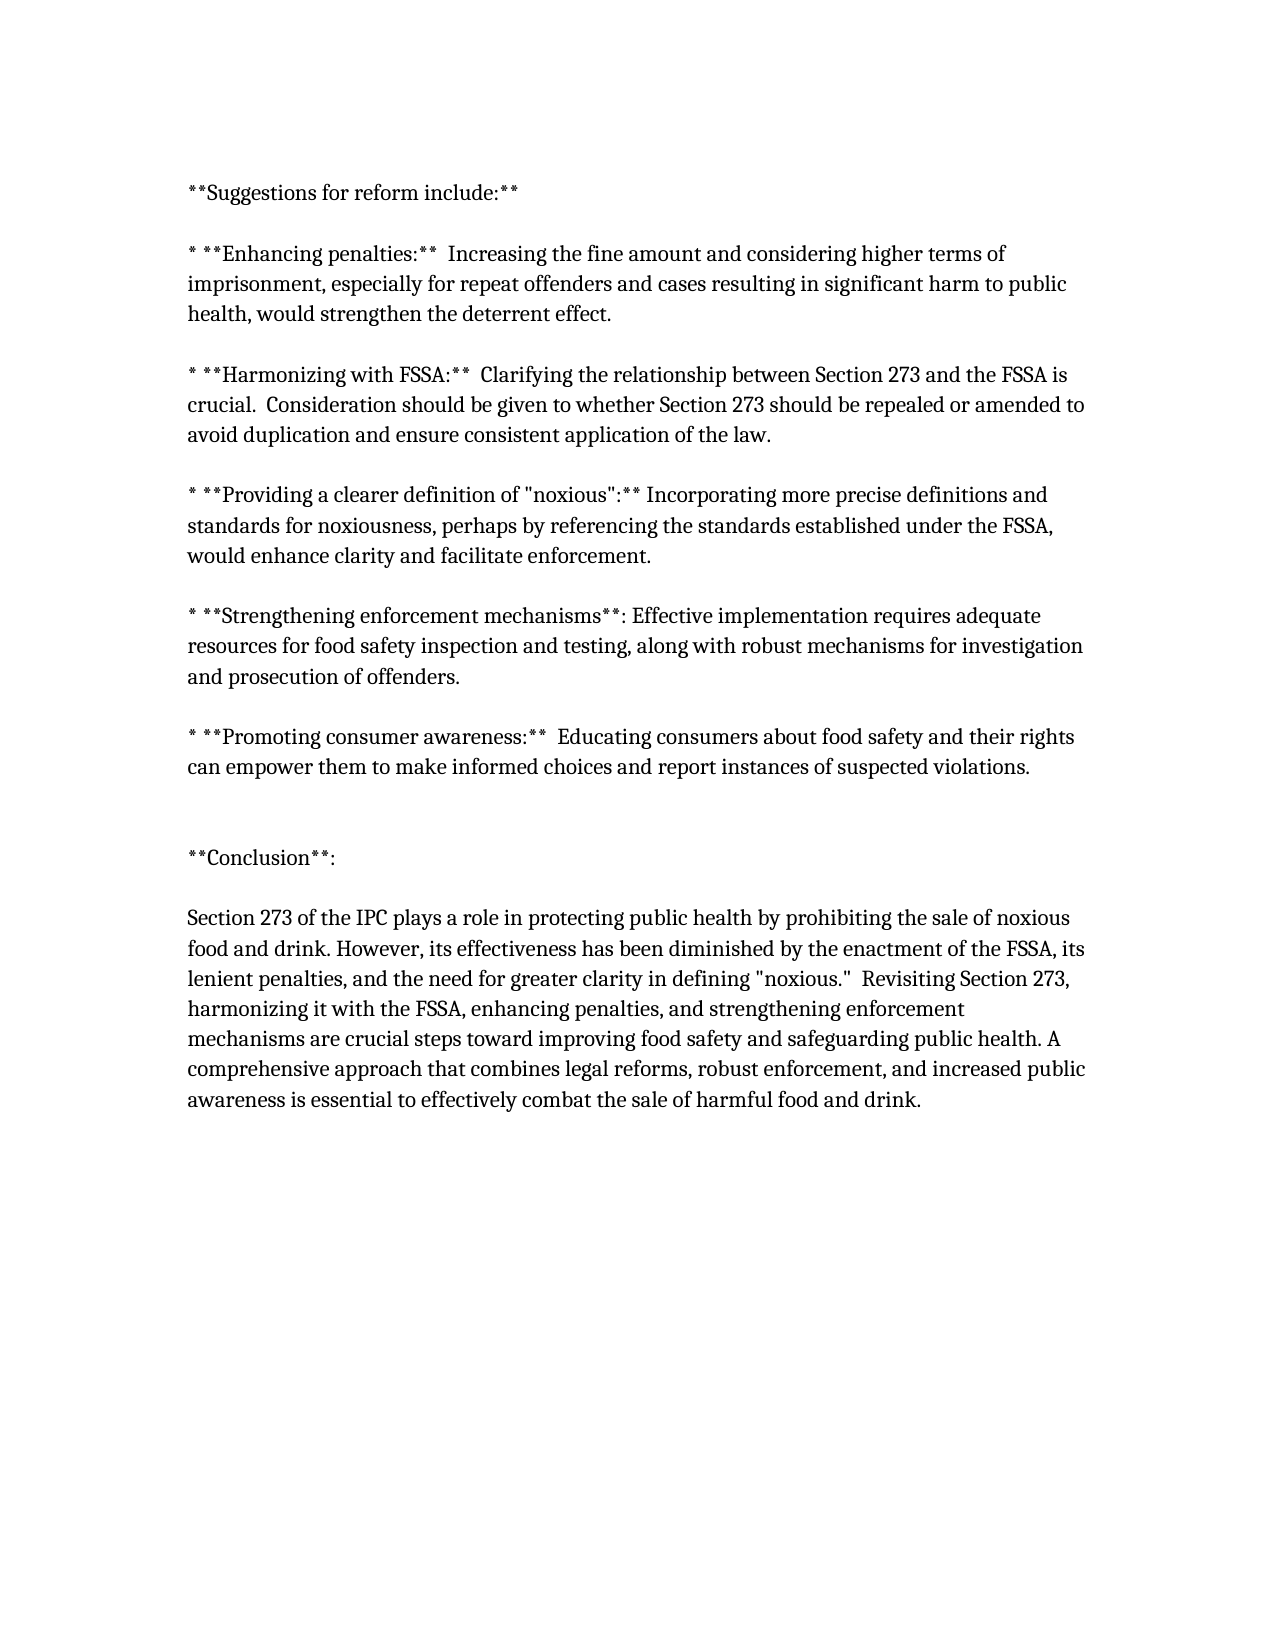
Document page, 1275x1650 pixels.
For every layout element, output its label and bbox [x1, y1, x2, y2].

text [187, 150, 1087, 1143]
